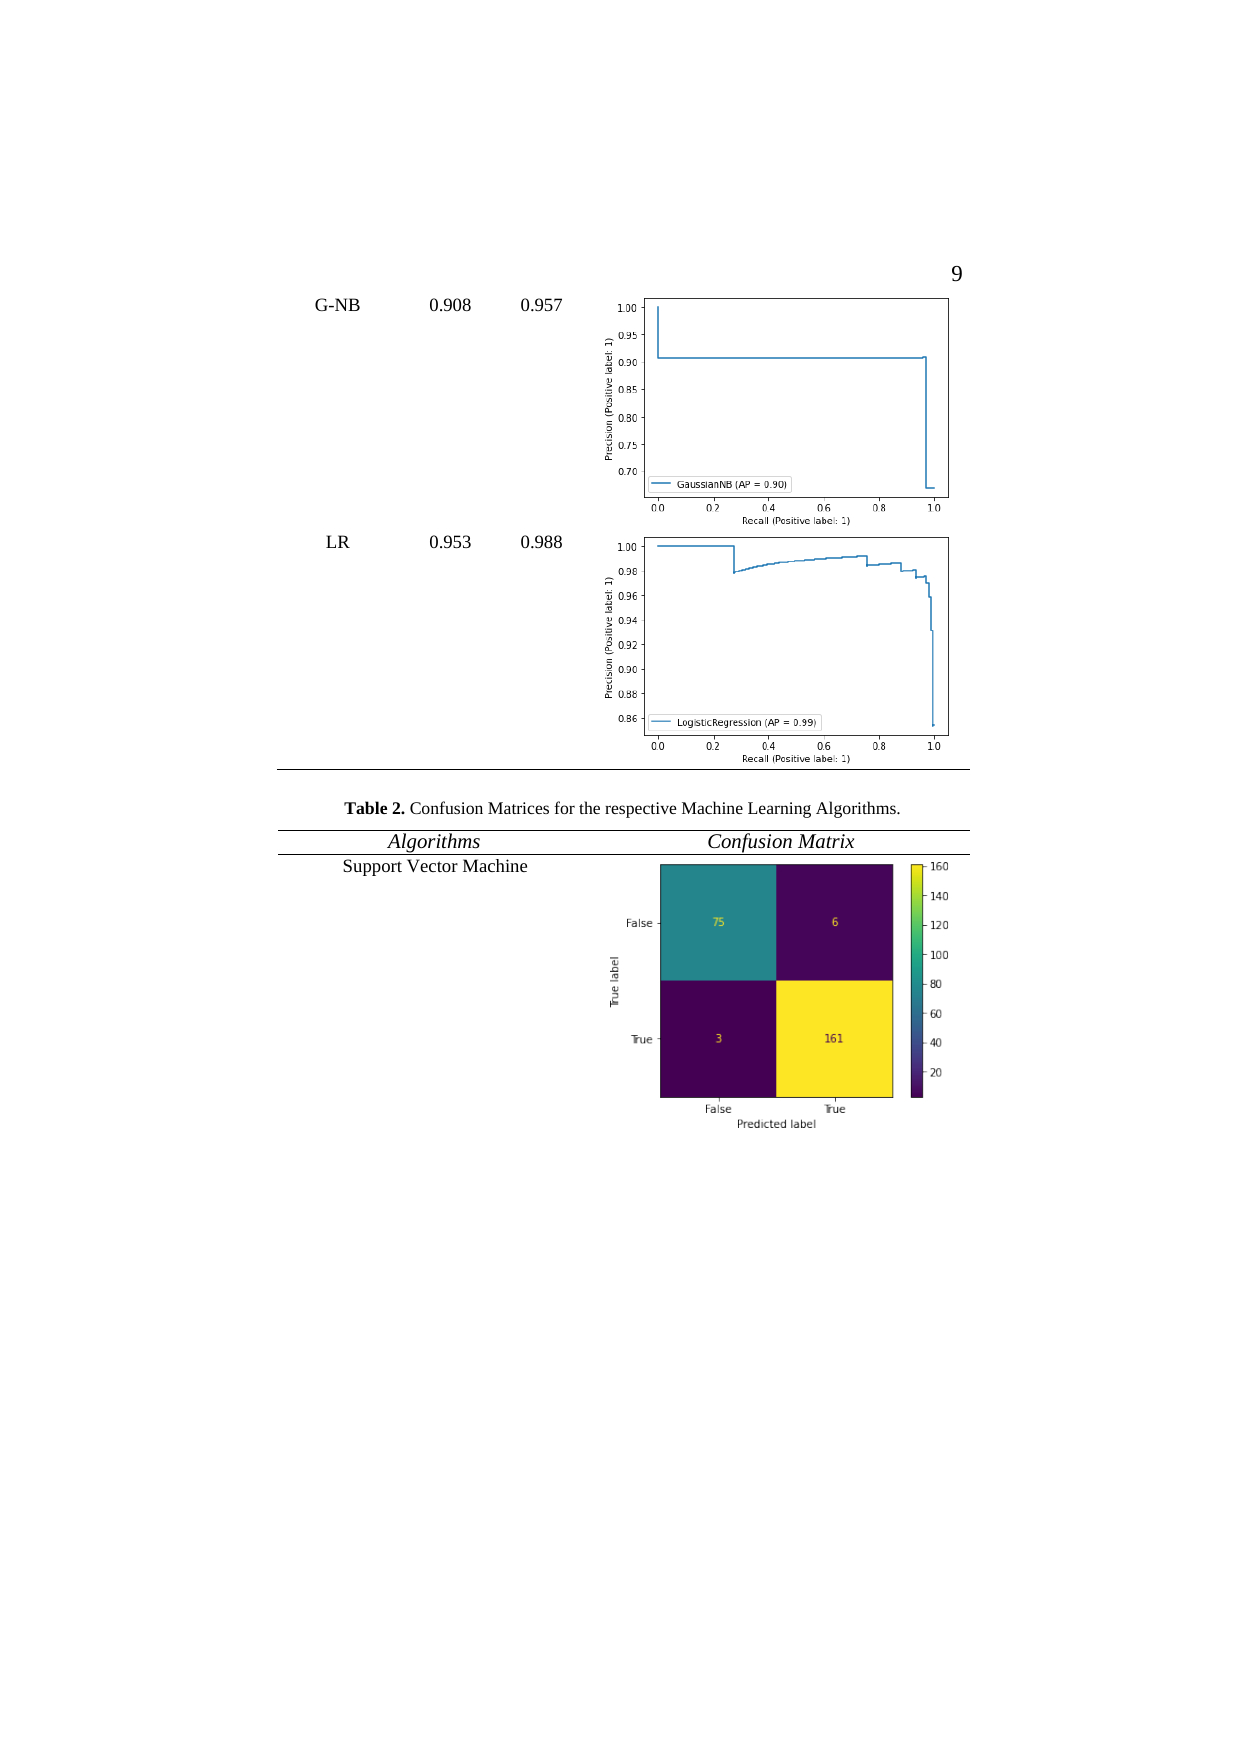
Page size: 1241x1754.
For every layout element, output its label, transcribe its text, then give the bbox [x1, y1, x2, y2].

table_cell 0.988 [496, 531, 580, 769]
table_header G-NB [277, 294, 394, 531]
table_header [580, 294, 969, 531]
table_cell 0.953 [394, 531, 496, 769]
table_cell [566, 855, 969, 1138]
table_header Confusion Matrix [566, 831, 969, 854]
picture [610, 862, 949, 1128]
text Table 2. Confusion Matrices for the respective Machine Learning Algorithms. [342, 798, 903, 818]
table_cell LR [277, 531, 394, 769]
table_cell [580, 531, 969, 769]
table_header 0.908 [394, 294, 496, 531]
table_cell Support Vector Machine [278, 855, 566, 1138]
table_header 0.957 [496, 294, 580, 531]
table_header Algorithms [278, 831, 566, 854]
